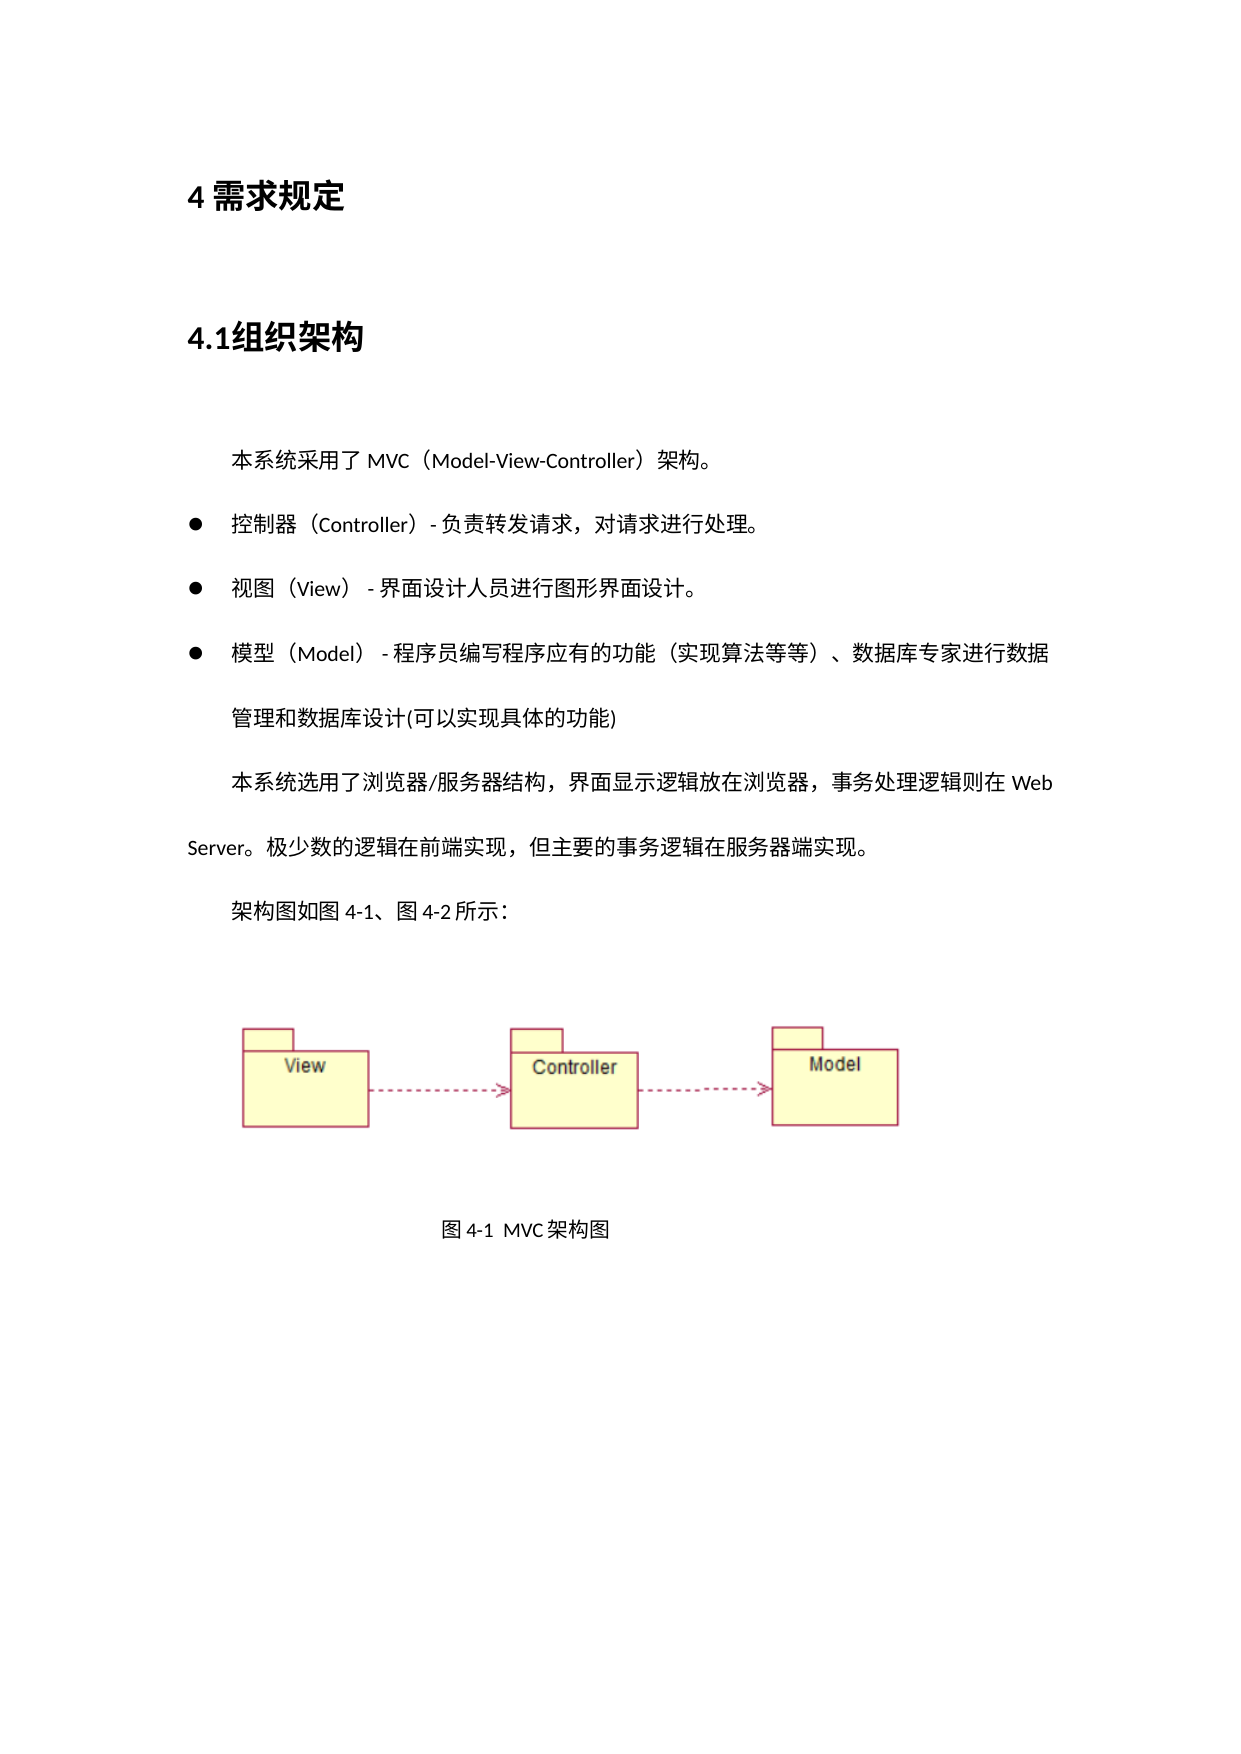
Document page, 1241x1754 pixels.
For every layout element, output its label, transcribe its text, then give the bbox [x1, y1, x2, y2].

subtitle 组织架构 [187, 302, 1053, 367]
list 控制器（Controller）- 负责转发请求，对请求进行处理。 [187, 507, 1053, 539]
text 本系统采用了MVC（Model-View-Controller）架构。 [187, 443, 1053, 475]
text 图4-1 MVC架构图 [187, 1212, 1053, 1244]
list 模型（Model） - 程序员编写程序应有的功能（实现算法等等）、数据库专家进行数据管理和数据库设计(可以实现具体的功能) [187, 635, 1053, 733]
text 本系统选用了浏览器/服务器结构，界面显示逻辑放在浏览器，事务处理逻辑则在Web Server。极少数的逻辑在前端实现，但主要的事务逻辑在服务器端实现。 [187, 764, 1053, 862]
list 视图（View） - 界面设计人员进行图形界面设计。 [187, 571, 1053, 603]
text 架构图如图4-1、图4-2所示： [187, 893, 1053, 926]
picture [187, 957, 952, 1181]
subtitle 4 需求规定 [187, 162, 1053, 227]
